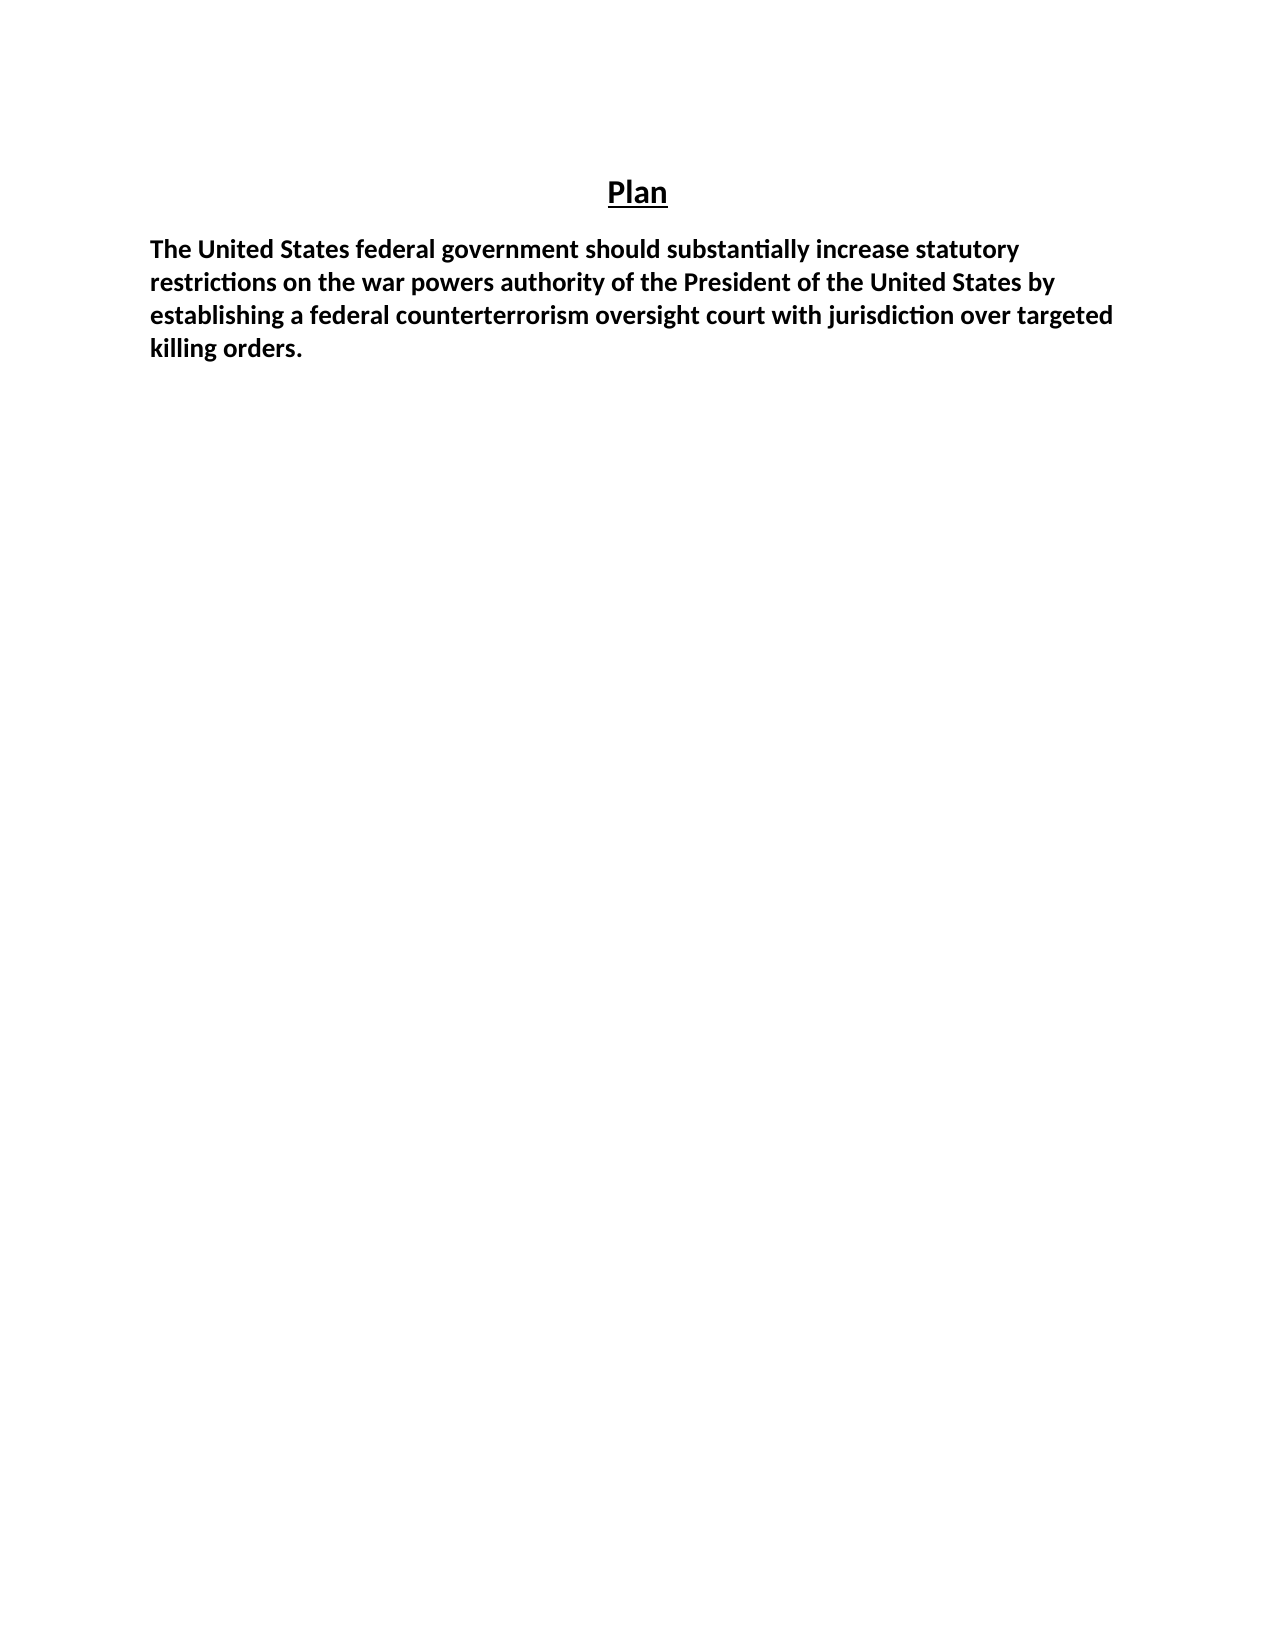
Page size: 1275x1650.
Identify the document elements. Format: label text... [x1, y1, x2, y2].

subtitle Plan [150, 171, 1125, 212]
subtitle The United States federal government should substantially increase statutory restrictions on the war powers authority of the President of the United States by establishing a federal counterterrorism oversight court with jurisdiction over targeted killing orders. [150, 232, 1125, 364]
